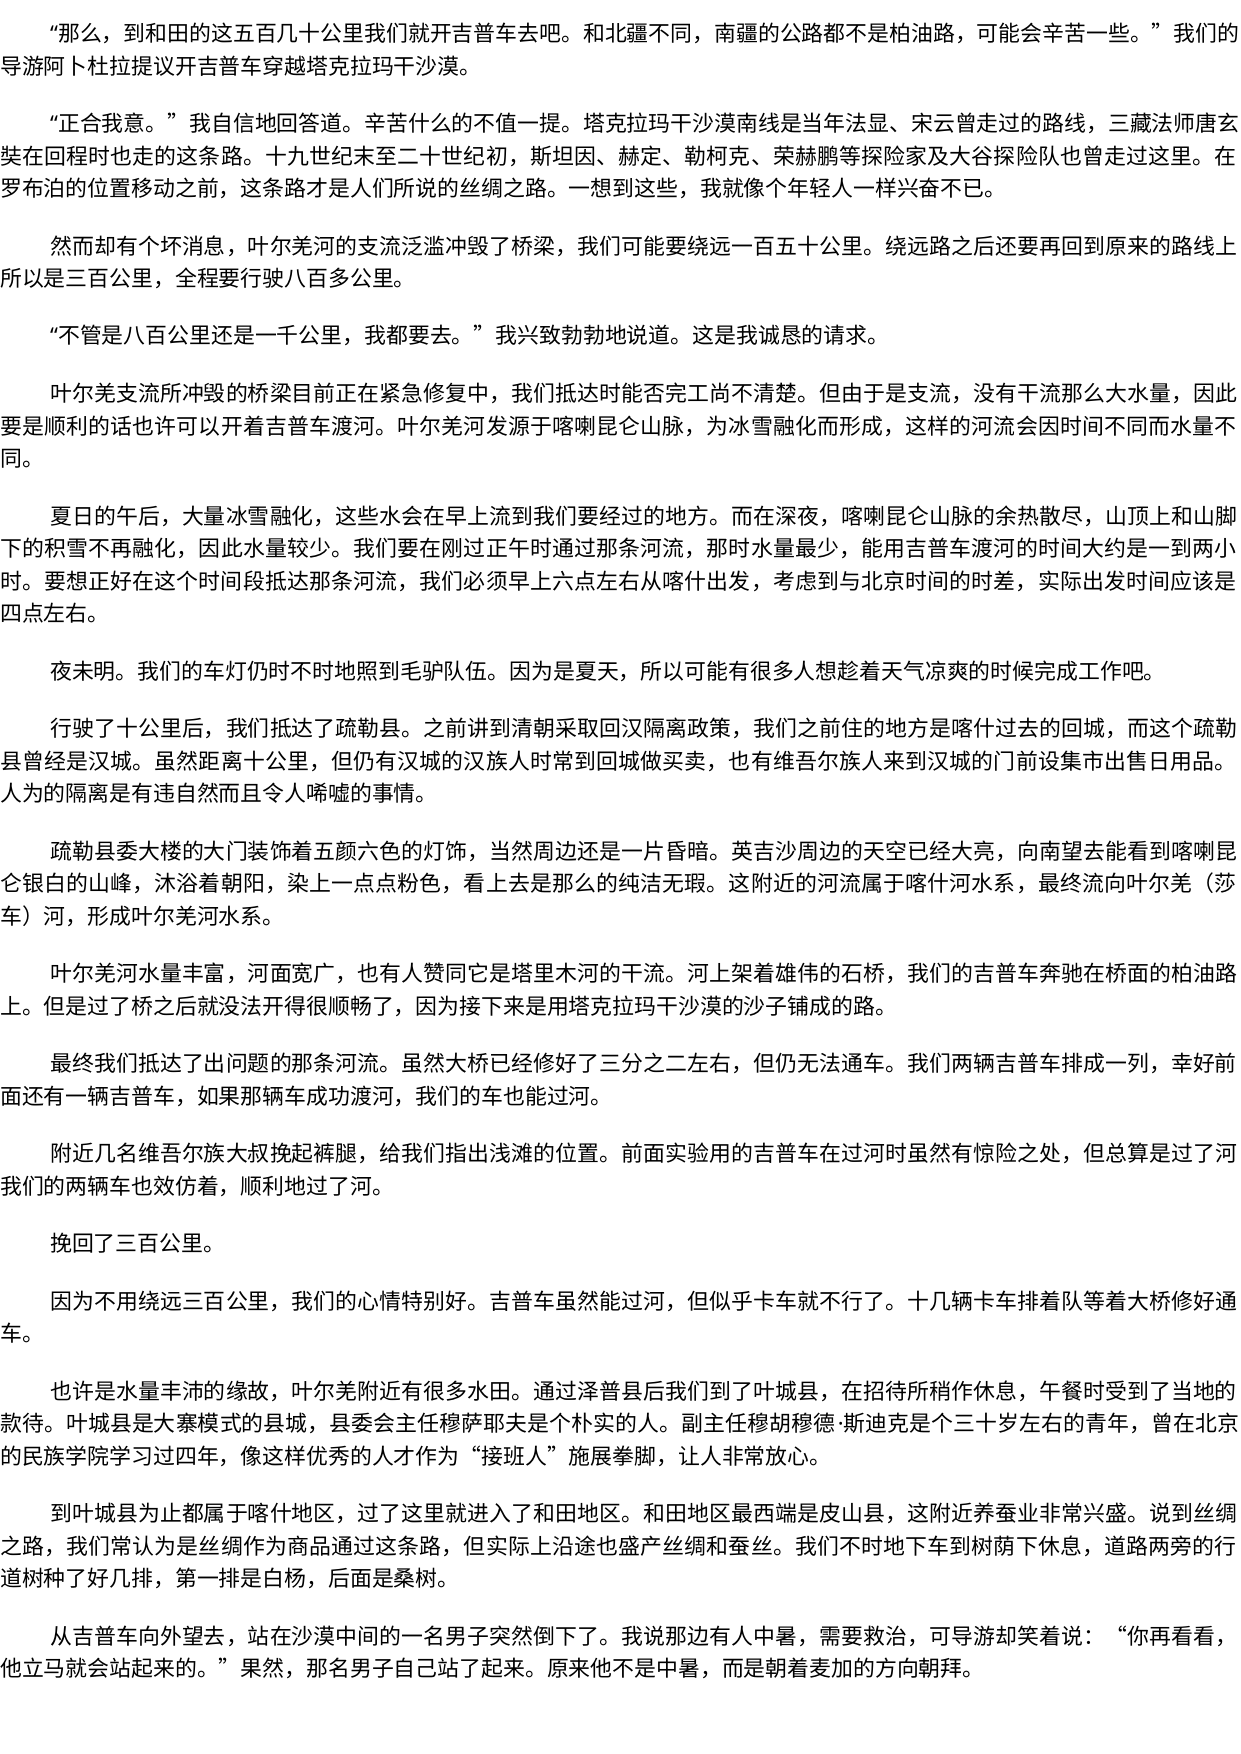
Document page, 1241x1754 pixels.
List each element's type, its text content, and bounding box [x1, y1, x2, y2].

text “不管是八百公里还是一千公里，我都要去。”我兴致勃勃地说道。这是我诚恳的请求。 [0, 318, 1240, 351]
text 叶尔羌支流所冲毁的桥梁目前正在紧急修复中，我们抵达时能否完工尚不清楚。但由于是支流，没有干流那么大水量，因此要是顺利的话也许可以开着吉普车渡河。叶尔羌河发源于喀喇昆仑山脉，为冰雪融化而形成，这样的河流会因时间不同而水量不同。 [0, 376, 1240, 473]
text 然而却有个坏消息，叶尔羌河的支流泛滥冲毁了桥梁，我们可能要绕远一百五十公里。绕远路之后还要再回到原来的路线上，所以是三百公里，全程要行驶八百多公里。 [0, 228, 1240, 293]
text “那么，到和田的这五百几十公里我们就开吉普车去吧。和北疆不同，南疆的公路都不是柏油路，可能会辛苦一些。”我们的导游阿卜杜拉提议开吉普车穿越塔克拉玛干沙漠。 [0, 16, 1240, 81]
text 夏日的午后，大量冰雪融化，这些水会在早上流到我们要经过的地方。而在深夜，喀喇昆仑山脉的余热散尽，山顶上和山脚下的积雪不再融化，因此水量较少。我们要在刚过正午时通过那条河流，那时水量最少，能用吉普车渡河的时间大约是一到两小时。要想正好在这个时间段抵达那条河流，我们必须早上六点左右从喀什出发，考虑到与北京时间的时差，实际出发时间应该是四点左右。 [0, 498, 1240, 628]
text 因为不用绕远三百公里，我们的心情特别好。吉普车虽然能过河，但似乎卡车就不行了。十几辆卡车排着队等着大桥修好通车。 [0, 1283, 1240, 1348]
text 夜未明。我们的车灯仍时不时地照到毛驴队伍。因为是夏天，所以可能有很多人想趁着天气凉爽的时候完成工作吧。 [0, 653, 1240, 686]
text 叶尔羌河水量丰富，河面宽广，也有人赞同它是塔里木河的干流。河上架着雄伟的石桥，我们的吉普车奔驰在桥面的柏油路上。但是过了桥之后就没法开得很顺畅了，因为接下来是用塔克拉玛干沙漠的沙子铺成的路。 [0, 956, 1240, 1021]
text 也许是水量丰沛的缘故，叶尔羌附近有很多水田。通过泽普县后我们到了叶城县，在招待所稍作休息，午餐时受到了当地的款待。叶城县是大寨模式的县城，县委会主任穆萨耶夫是个朴实的人。副主任穆胡穆德·斯迪克是个三十岁左右的青年，曾在北京的民族学院学习过四年，像这样优秀的人才作为“接班人”施展拳脚，让人非常放心。 [0, 1373, 1240, 1471]
text 行驶了十公里后，我们抵达了疏勒县。之前讲到清朝采取回汉隔离政策，我们之前住的地方是喀什过去的回城，而这个疏勒县曾经是汉城。虽然距离十公里，但仍有汉城的汉族人时常到回城做买卖，也有维吾尔族人来到汉城的门前设集市出售日用品。人为的隔离是有违自然而且令人唏嘘的事情。 [0, 711, 1240, 808]
text 到叶城县为止都属于喀什地区，过了这里就进入了和田地区。和田地区最西端是皮山县，这附近养蚕业非常兴盛。说到丝绸之路，我们常认为是丝绸作为商品通过这条路，但实际上沿途也盛产丝绸和蚕丝。我们不时地下车到树荫下休息，道路两旁的行道树种了好几排，第一排是白杨，后面是桑树。 [0, 1496, 1240, 1593]
text 疏勒县委大楼的大门装饰着五颜六色的灯饰，当然周边还是一片昏暗。英吉沙周边的天空已经大亮，向南望去能看到喀喇昆仑银白的山峰，沐浴着朝阳，染上一点点粉色，看上去是那么的纯洁无瑕。这附近的河流属于喀什河水系，最终流向叶尔羌（莎车）河，形成叶尔羌河水系。 [0, 833, 1240, 931]
text 附近几名维吾尔族大叔挽起裤腿，给我们指出浅滩的位置。前面实验用的吉普车在过河时虽然有惊险之处，但总算是过了河。我们的两辆车也效仿着，顺利地过了河。 [0, 1136, 1240, 1201]
text 挽回了三百公里。 [0, 1226, 1240, 1258]
text 从吉普车向外望去，站在沙漠中间的一名男子突然倒下了。我说那边有人中暑，需要救治，可导游却笑着说：“你再看看，他立马就会站起来的。”果然，那名男子自己站了起来。原来他不是中暑，而是朝着麦加的方向朝拜。 [0, 1618, 1240, 1683]
text “正合我意。”我自信地回答道。辛苦什么的不值一提。塔克拉玛干沙漠南线是当年法显、宋云曾走过的路线，三藏法师唐玄奘在回程时也走的这条路。十九世纪末至二十世纪初，斯坦因、赫定、勒柯克、荣赫鹏等探险家及大谷探险队也曾走过这里。在罗布泊的位置移动之前，这条路才是人们所说的丝绸之路。一想到这些，我就像个年轻人一样兴奋不已。 [0, 106, 1240, 203]
text 最终我们抵达了出问题的那条河流。虽然大桥已经修好了三分之二左右，但仍无法通车。我们两辆吉普车排成一列，幸好前面还有一辆吉普车，如果那辆车成功渡河，我们的车也能过河。 [0, 1046, 1240, 1111]
